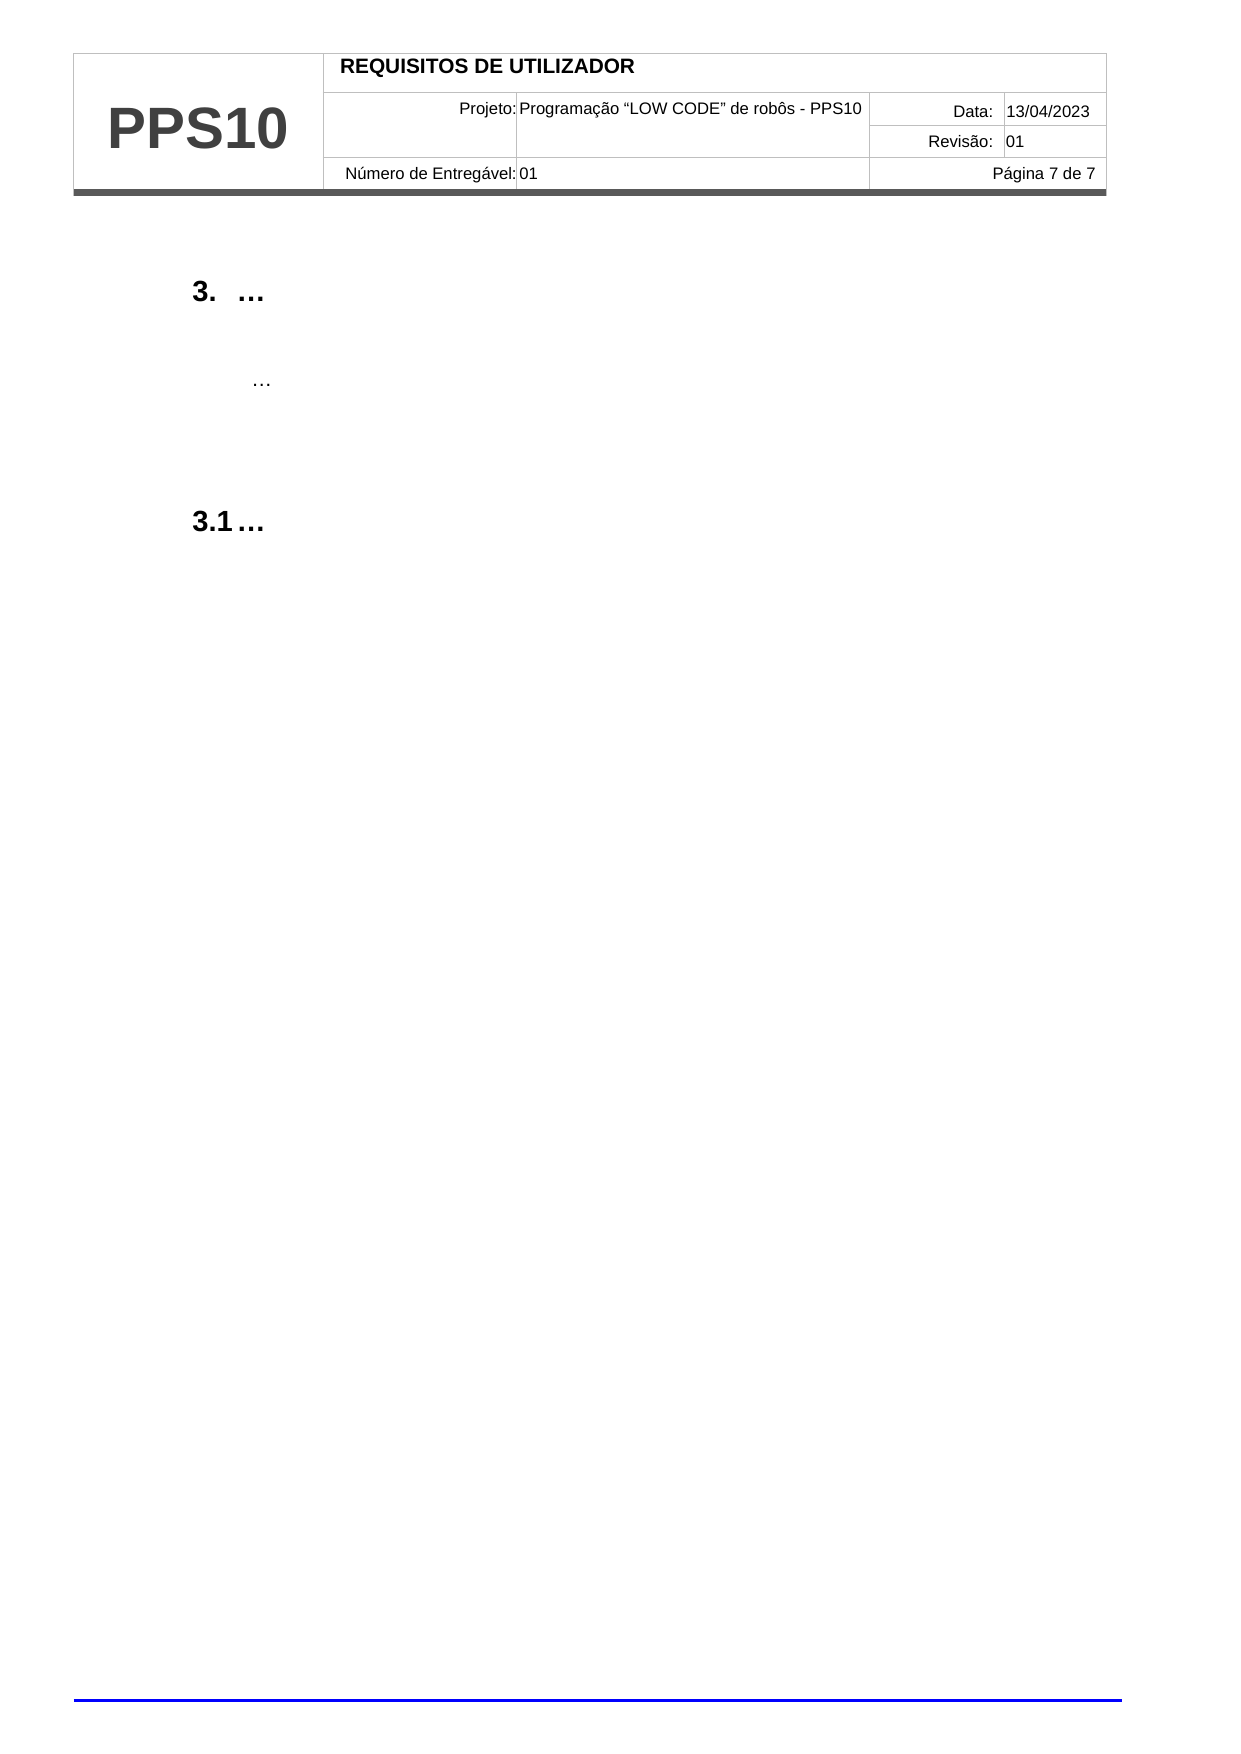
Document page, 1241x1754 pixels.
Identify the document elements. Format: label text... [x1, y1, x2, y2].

subtitle … [192, 504, 1122, 538]
subtitle … [192, 274, 1122, 307]
text … [251, 367, 1122, 391]
